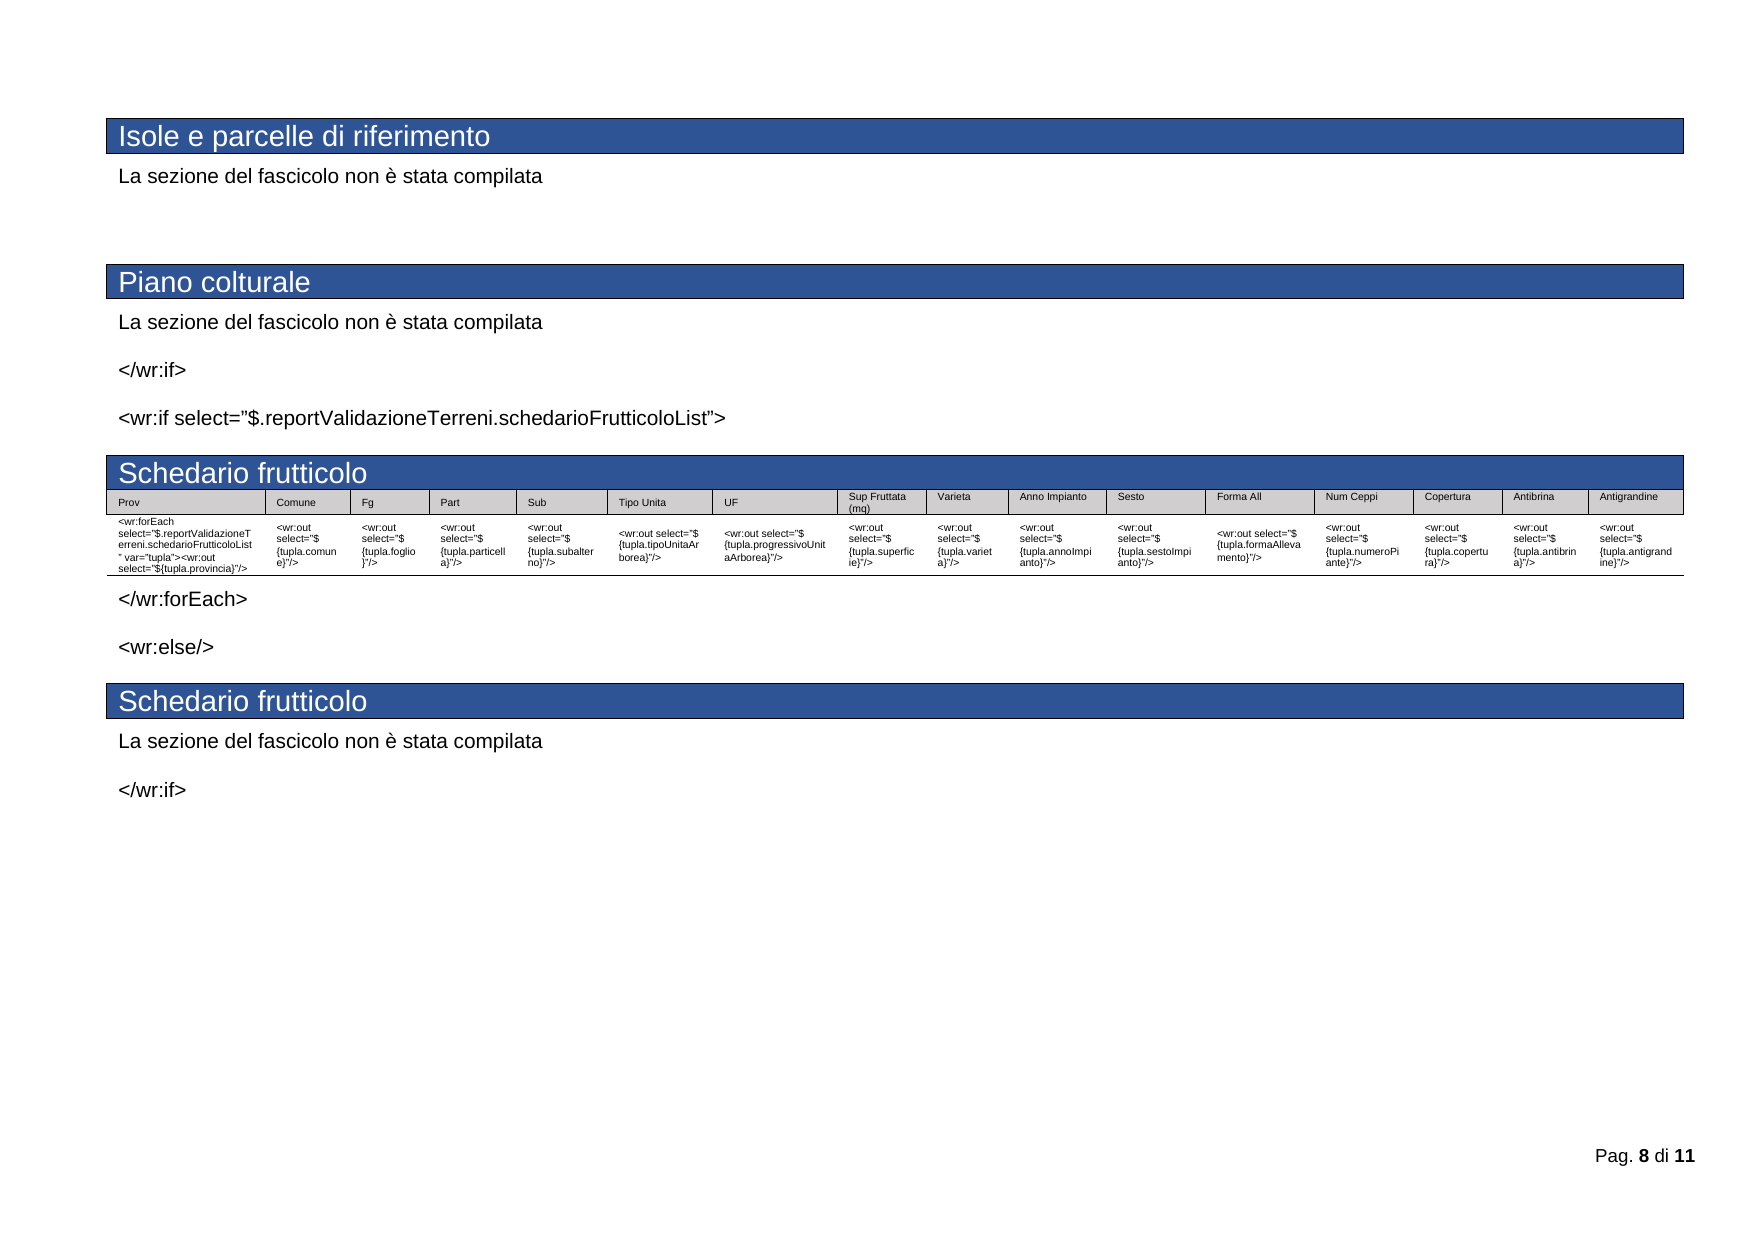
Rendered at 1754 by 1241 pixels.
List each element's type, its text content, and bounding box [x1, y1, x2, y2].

table_cell <wr:out select=”${tupla.comune}”/> [265, 515, 350, 575]
table_cell <wr:out select=”${tupla.varieta}”/> [926, 515, 1008, 575]
text La sezione del fascicolo non è stata compilata [118, 729, 1695, 753]
text </wr:if> [118, 358, 1695, 382]
table_cell Comune [266, 490, 350, 514]
table_cell Varieta [927, 490, 1008, 514]
table_cell Fg [351, 490, 429, 514]
text </wr:if> [118, 778, 1695, 802]
table_header Schedario frutticolo [107, 456, 1683, 489]
table_header Isole e parcelle di riferimento [107, 119, 1683, 153]
table_cell Forma All [1206, 490, 1314, 514]
table_cell <wr:out select=”${tupla.progressivoUnitaArborea}”/> [713, 515, 837, 575]
table_cell <wr:out select=”${tupla.sestoImpianto}”/> [1106, 515, 1206, 575]
table_header Piano colturale [107, 265, 1683, 298]
table_cell <wr:out select=”${tupla.foglio}”/> [350, 515, 429, 575]
table_cell UF [713, 490, 837, 514]
table_cell <wr:out select=”${tupla.particella}”/> [429, 515, 516, 575]
table_cell Part [430, 490, 516, 514]
table_cell Anno Impianto [1009, 490, 1106, 514]
table_cell Prov [107, 490, 265, 514]
text <wr:else/> [118, 635, 1695, 659]
table_cell <wr:out select=”${tupla.formaAllevamento}”/> [1206, 515, 1314, 575]
table_cell <wr:out select=”${tupla.subalterno}”/> [516, 515, 607, 575]
table_cell Sub [517, 490, 607, 514]
table_cell Sup Fruttata (mq) [838, 490, 926, 514]
table_cell Num Ceppi [1315, 490, 1413, 514]
table_cell Copertura [1414, 490, 1502, 514]
text <wr:if select=”$.reportValidazioneTerreni.schedarioFrutticoloList”> [118, 406, 1695, 430]
table_cell Antigrandine [1589, 490, 1683, 514]
table_cell <wr:out select=”${tupla.antigrandine}”/> [1588, 515, 1684, 575]
table_cell Sesto [1107, 490, 1205, 514]
table_cell <wr:out select=”${tupla.superficie}”/> [838, 515, 926, 575]
table_cell <wr:out select=”${tupla.tipoUnitaArborea}”/> [607, 515, 713, 575]
table_cell <wr:forEach select=”$.reportValidazioneTerreni.schedarioFrutticoloList” var=”tupla”><wr:out select=”${tupla.provincia}”/> [107, 515, 265, 575]
table_cell <wr:out select=”${tupla.numeroPiante}”/> [1314, 515, 1413, 575]
table_cell <wr:out select=”${tupla.annoImpianto}”/> [1008, 515, 1106, 575]
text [118, 164, 1695, 188]
table_cell Antibrina [1503, 490, 1588, 514]
table_cell <wr:out select=”${tupla.copertura}”/> [1413, 515, 1502, 575]
table_cell Tipo Unita [608, 490, 712, 514]
table_cell <wr:out select=”${tupla.antibrina}”/> [1502, 515, 1588, 575]
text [118, 309, 1695, 333]
table_header Schedario frutticolo [107, 684, 1683, 718]
text </wr:forEach> [118, 587, 1695, 611]
